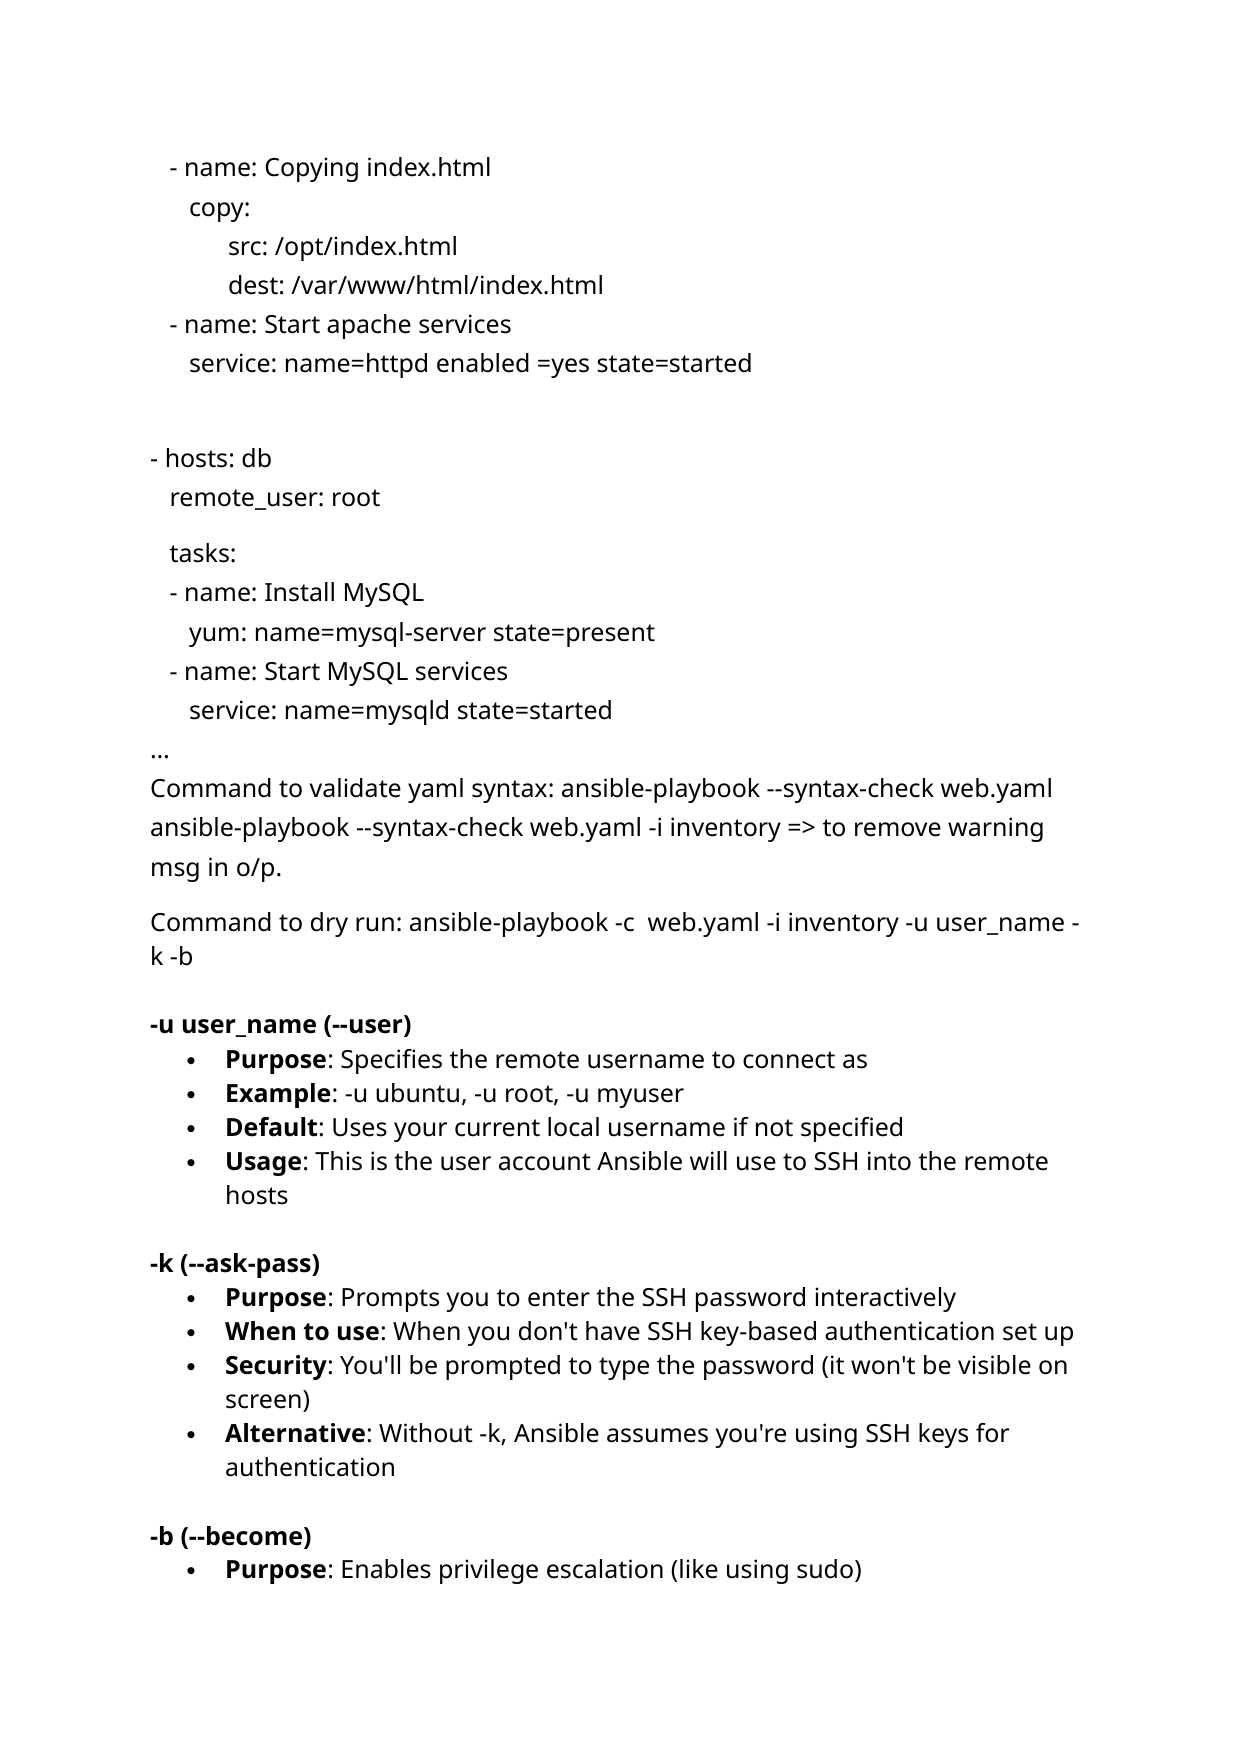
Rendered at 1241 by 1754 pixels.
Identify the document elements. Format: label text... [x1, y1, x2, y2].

list Default: Uses your current local username if not specified [187, 1109, 1090, 1143]
text - hosts: db remote_user: root [150, 441, 1090, 514]
text -b (--become) [150, 1518, 1090, 1552]
list Purpose: Prompts you to enter the SSH password interactively [187, 1280, 1090, 1314]
list Purpose: Specifies the remote username to connect as [187, 1041, 1090, 1075]
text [150, 150, 1090, 419]
list Alternative: Without -k, Ansible assumes you're using SSH keys for authentication [187, 1416, 1090, 1518]
list Usage: This is the user account Ansible will use to SSH into the remote hosts [187, 1143, 1090, 1212]
text -k (--ask-pass) [150, 1212, 1090, 1280]
list Security: You'll be prompted to type the password (it won't be visible on screen) [187, 1348, 1090, 1416]
list Purpose: Enables privilege escalation (like using sudo) [187, 1552, 1090, 1586]
text Command to dry run: ansible-playbook -c web.yaml -i inventory -u user_name -k -b [150, 905, 1090, 1007]
text -u user_name (--user) [150, 1007, 1090, 1041]
text tasks: - name: Install MySQL yum: name=mysql-server state=present - name: Start MySQL services service: name=mysqld state=started … Command to validate yaml syntax: ansible-playbook --syntax-check web.yaml ansible-playbook --syntax-check web.yaml -i inventory => to remove warning msg in o/p. [150, 536, 1090, 883]
list Example: -u ubuntu, -u root, -u myuser [187, 1075, 1090, 1109]
list When to use: When you don't have SSH key-based authentication set up [187, 1314, 1090, 1348]
